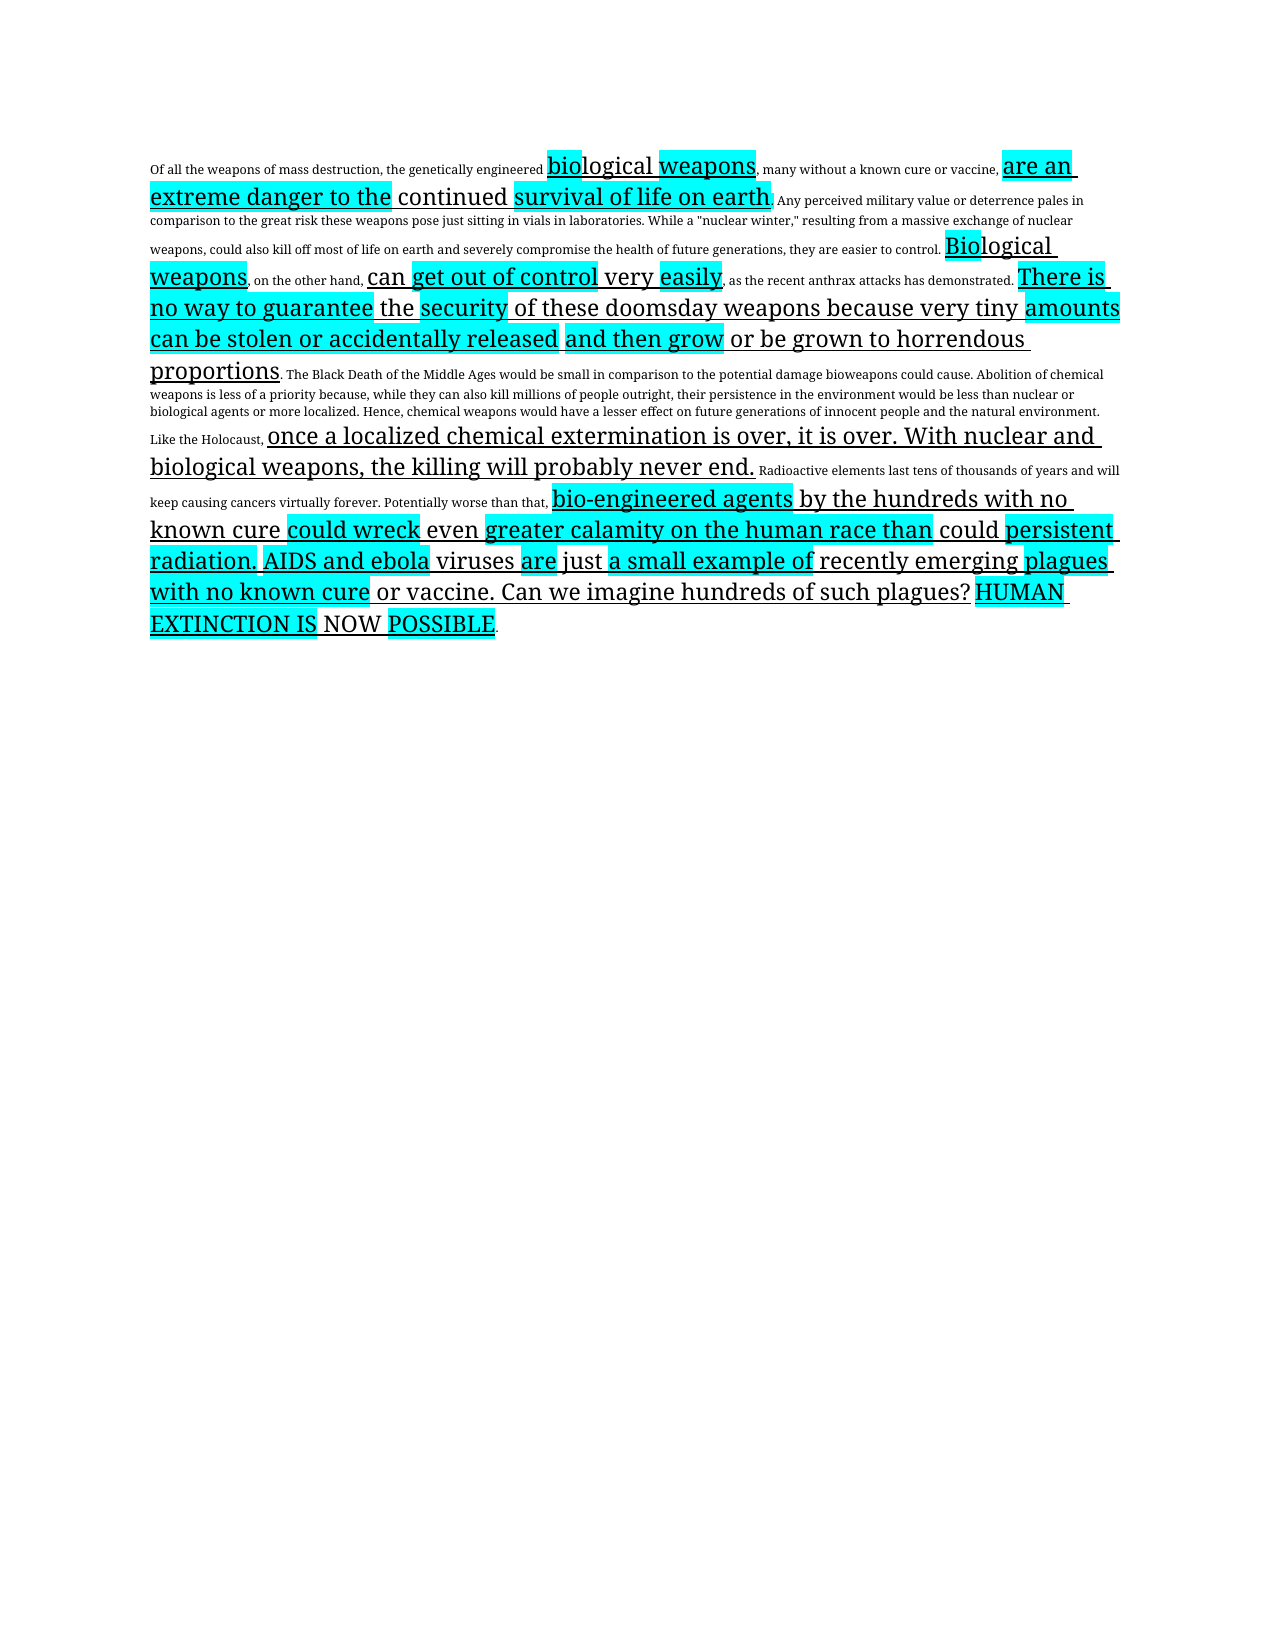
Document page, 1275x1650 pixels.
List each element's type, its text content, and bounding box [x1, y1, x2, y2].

text Of all the weapons of mass destruction, the genetically engineered biological weapons, many without a known cure or vaccine, are an extreme danger to the continued survival of life on earth. Any perceived military value or deterrence pales in comparison to the great risk these weapons pose just sitting in vials in laboratories. While a "nuclear winter," resulting from a massive exchange of nuclear weapons, could also kill off most of life on earth and severely compromise the health of future generations, they are easier to control. Biological weapons, on the other hand, can get out of control very easily, as the recent anthrax attacks has demonstrated. There is no way to guarantee the security of these doomsday weapons because very tiny amounts can be stolen or accidentally released and then grow or be grown to horrendous proportions. The Black Death of the Middle Ages would be small in comparison to the potential damage bioweapons could cause. Abolition of chemical weapons is less of a priority because, while they can also kill millions of people outright, their persistence in the environment would be less than nuclear or biological agents or more localized. Hence, chemical weapons would have a lesser effect on future generations of innocent people and the natural environment. Like the Holocaust, once a localized chemical extermination is over, it is over. With nuclear and biological weapons, the killing will probably never end. Radioactive elements last tens of thousands of years and will keep causing cancers virtually forever. Potentially worse than that, bio-engineered agents by the hundreds with no known cure could wreck even greater calamity on the human race than could persistent radiation. AIDS and ebola viruses are just a small example of recently emerging plagues with no known cure or vaccine. Can we imagine hundreds of such plagues? HUMAN EXTINCTION IS NOW POSSIBLE. [150, 150, 1125, 639]
